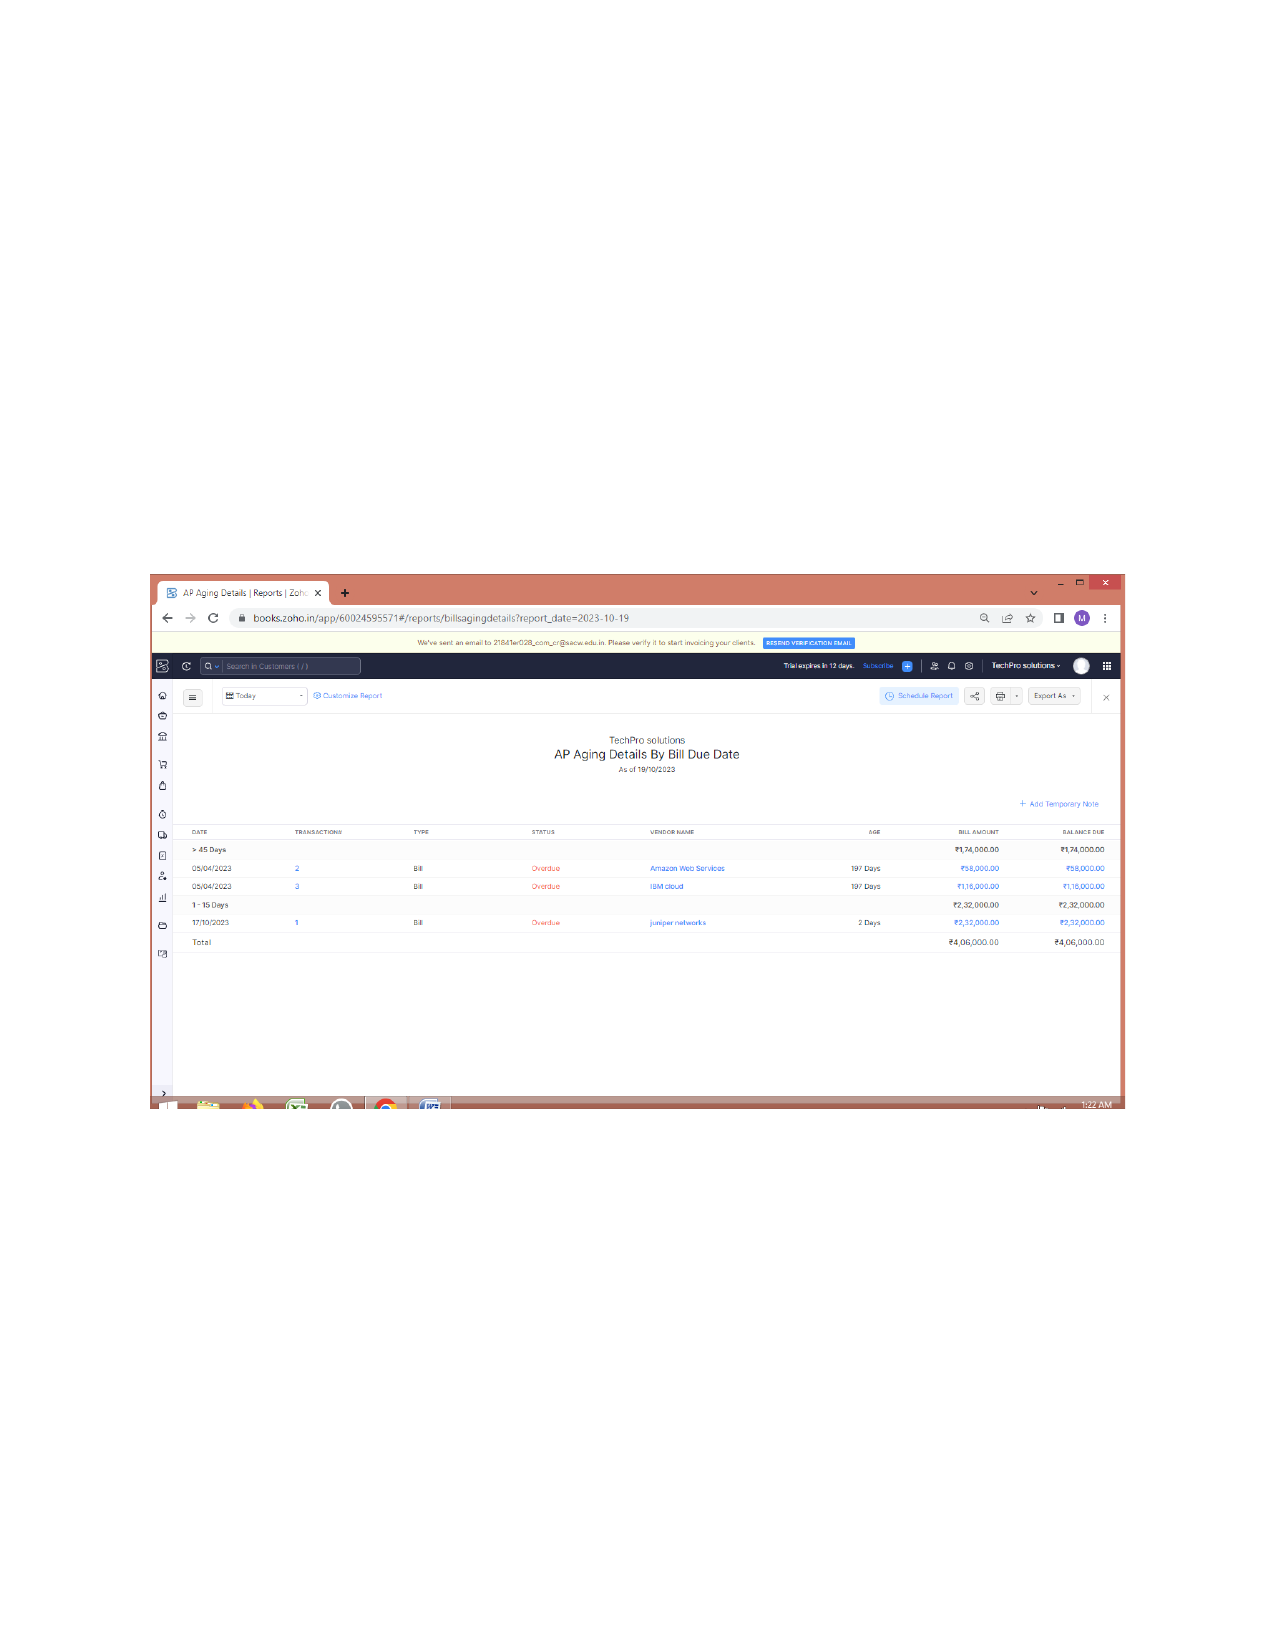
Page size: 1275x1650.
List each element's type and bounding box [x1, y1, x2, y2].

picture [150, 574, 1125, 1109]
